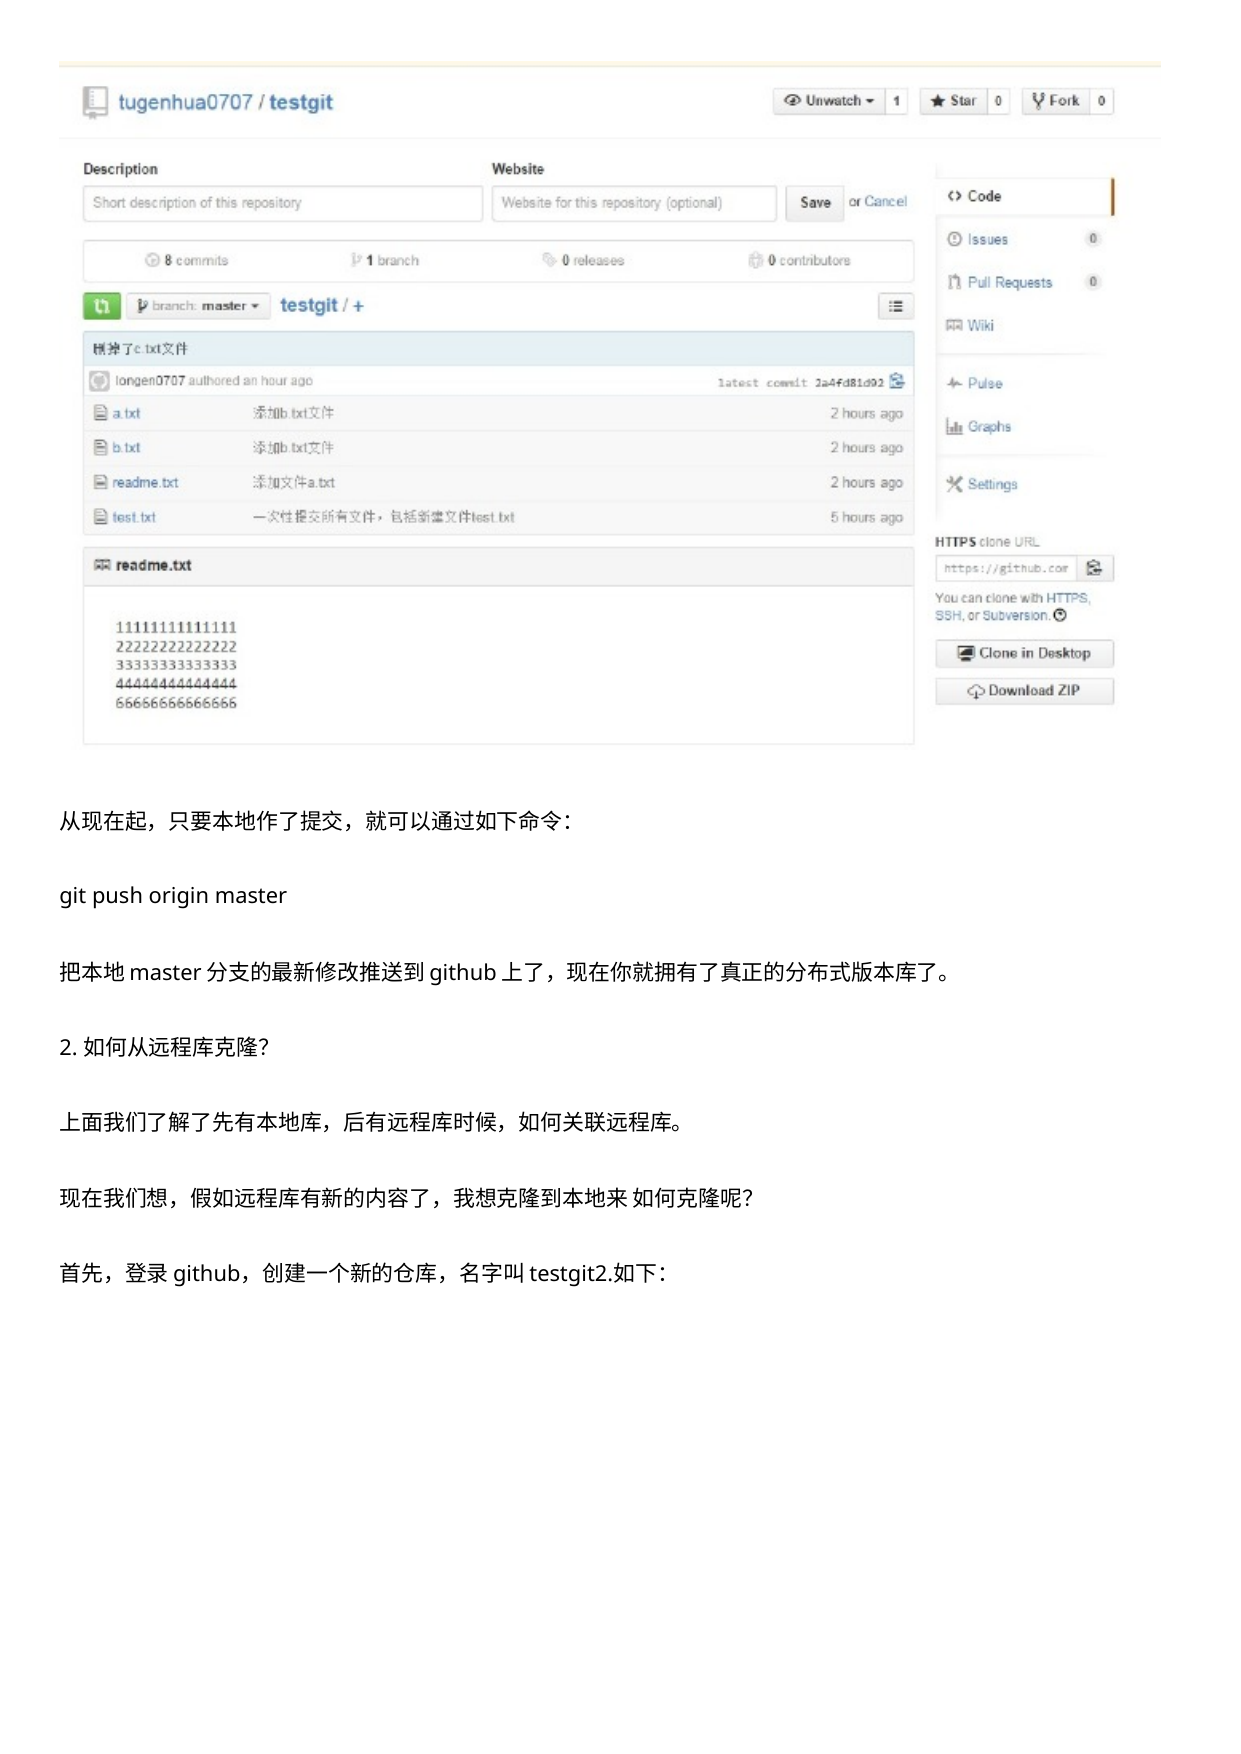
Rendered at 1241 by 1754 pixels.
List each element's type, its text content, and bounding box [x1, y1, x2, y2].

text git push origin master [59, 873, 1181, 917]
text 上面我们了解了先有本地库，后有远程库时候，如何关联远程库。 [59, 1099, 1181, 1143]
text 把本地master分支的最新修改推送到github上了，现在你就拥有了真正的分布式版本库了。 [59, 949, 1181, 993]
picture [59, 61, 1161, 750]
text 从现在起，只要本地作了提交，就可以通过如下命令： [59, 798, 1181, 842]
text 2. 如何从远程库克隆？ [59, 1024, 1181, 1068]
text 首先，登录github，创建一个新的仓库，名字叫testgit2.如下： [59, 1250, 1181, 1294]
text 现在我们想，假如远程库有新的内容了，我想克隆到本地来 如何克隆呢？ [59, 1174, 1181, 1219]
